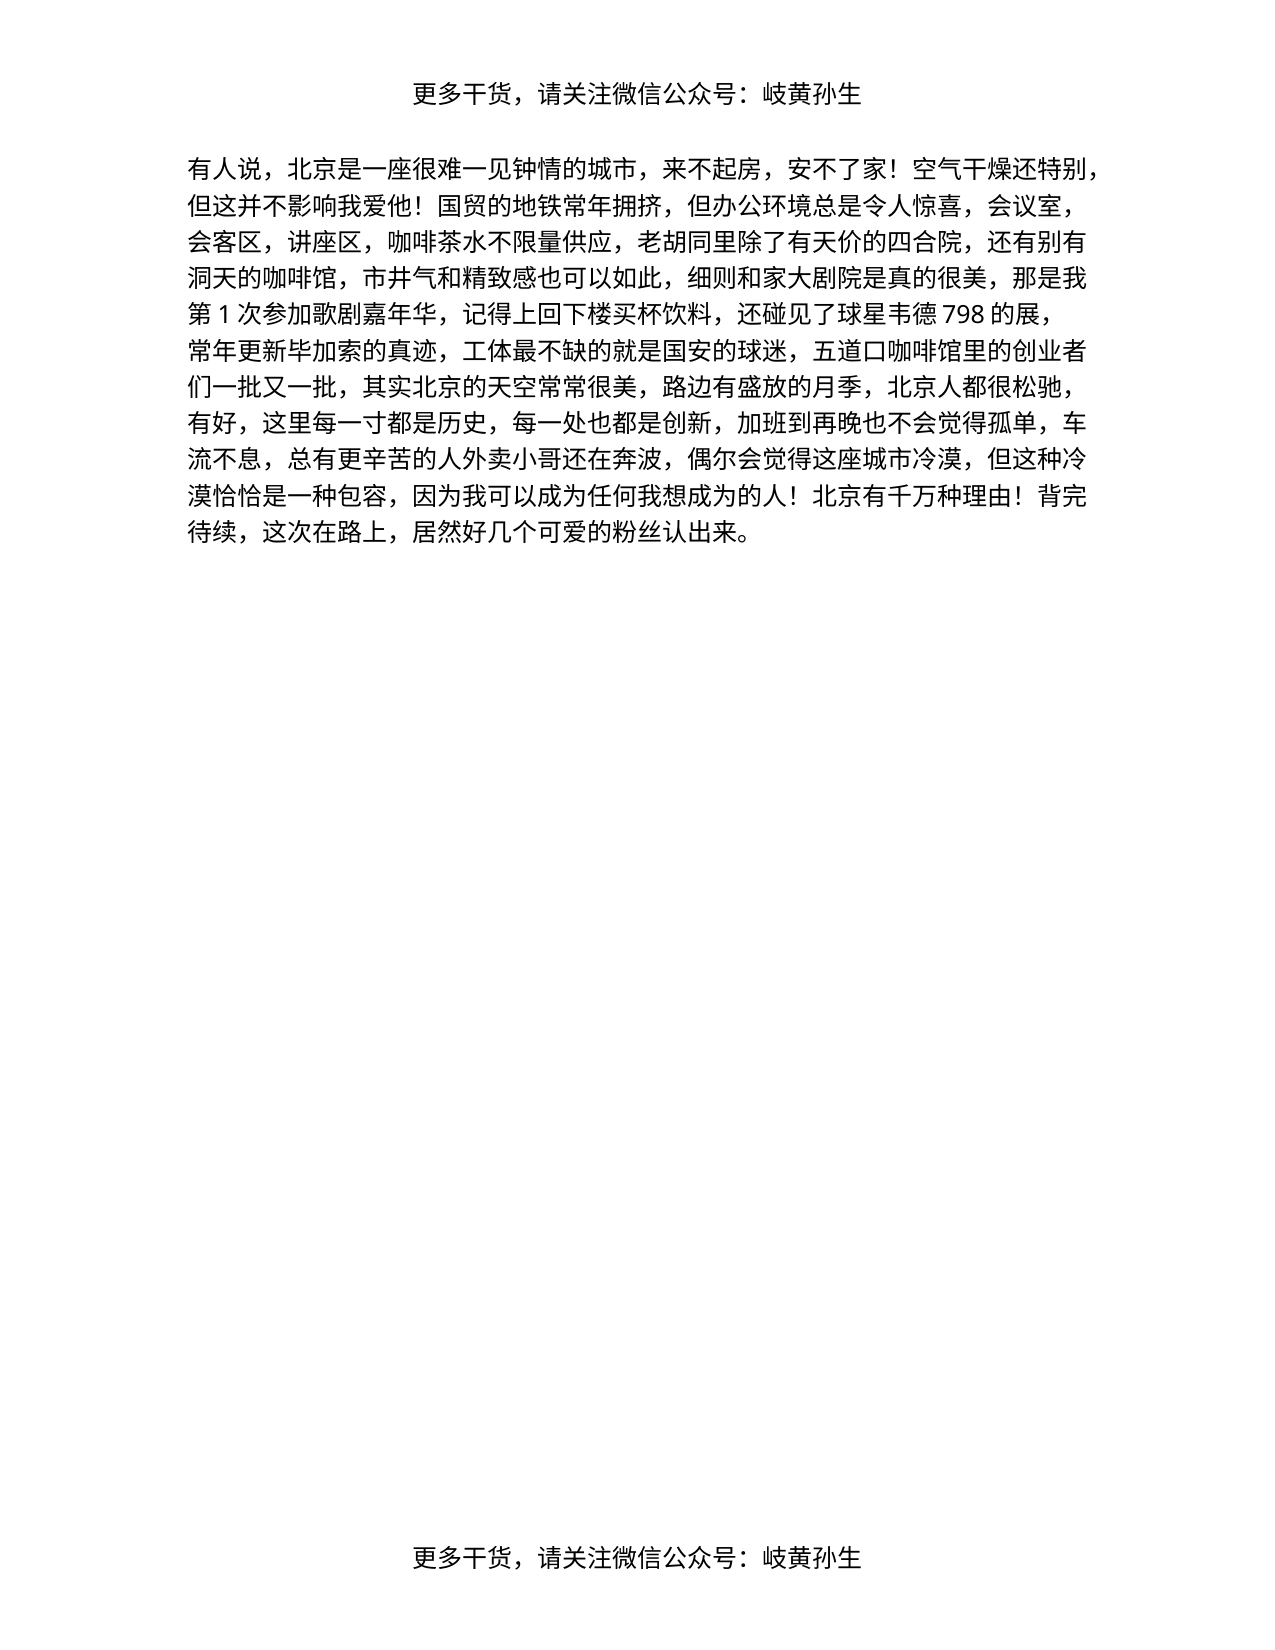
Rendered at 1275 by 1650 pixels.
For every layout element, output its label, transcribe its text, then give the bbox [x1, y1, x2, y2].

text 有人说，北京是一座很难一见钟情的城市，来不起房，安不了家！空气干燥还特别，但这并不影响我爱他！国贸的地铁常年拥挤，但办公环境总是令人惊喜，会议室，会客区，讲座区，咖啡茶水不限量供应，老胡同里除了有天价的四合院，还有别有洞天的咖啡馆，市井气和精致感也可以如此，细则和家大剧院是真的很美，那是我第1次参加歌剧嘉年华，记得上回下楼买杯饮料，还碰见了球星韦德798的展，常年更新毕加索的真迹，工体最不缺的就是国安的球迷，五道口咖啡馆里的创业者们一批又一批，其实北京的天空常常很美，路边有盛放的月季，北京人都很松驰，有好，这里每一寸都是历史，每一处也都是创新，加班到再晚也不会觉得孤单，车流不息，总有更辛苦的人外卖小哥还在奔波，偶尔会觉得这座城市冷漠，但这种冷漠恰恰是一种包容，因为我可以成为任何我想成为的人！北京有千万种理由！背完待续，这次在路上，居然好几个可爱的粉丝认出来。 [187, 150, 1087, 549]
